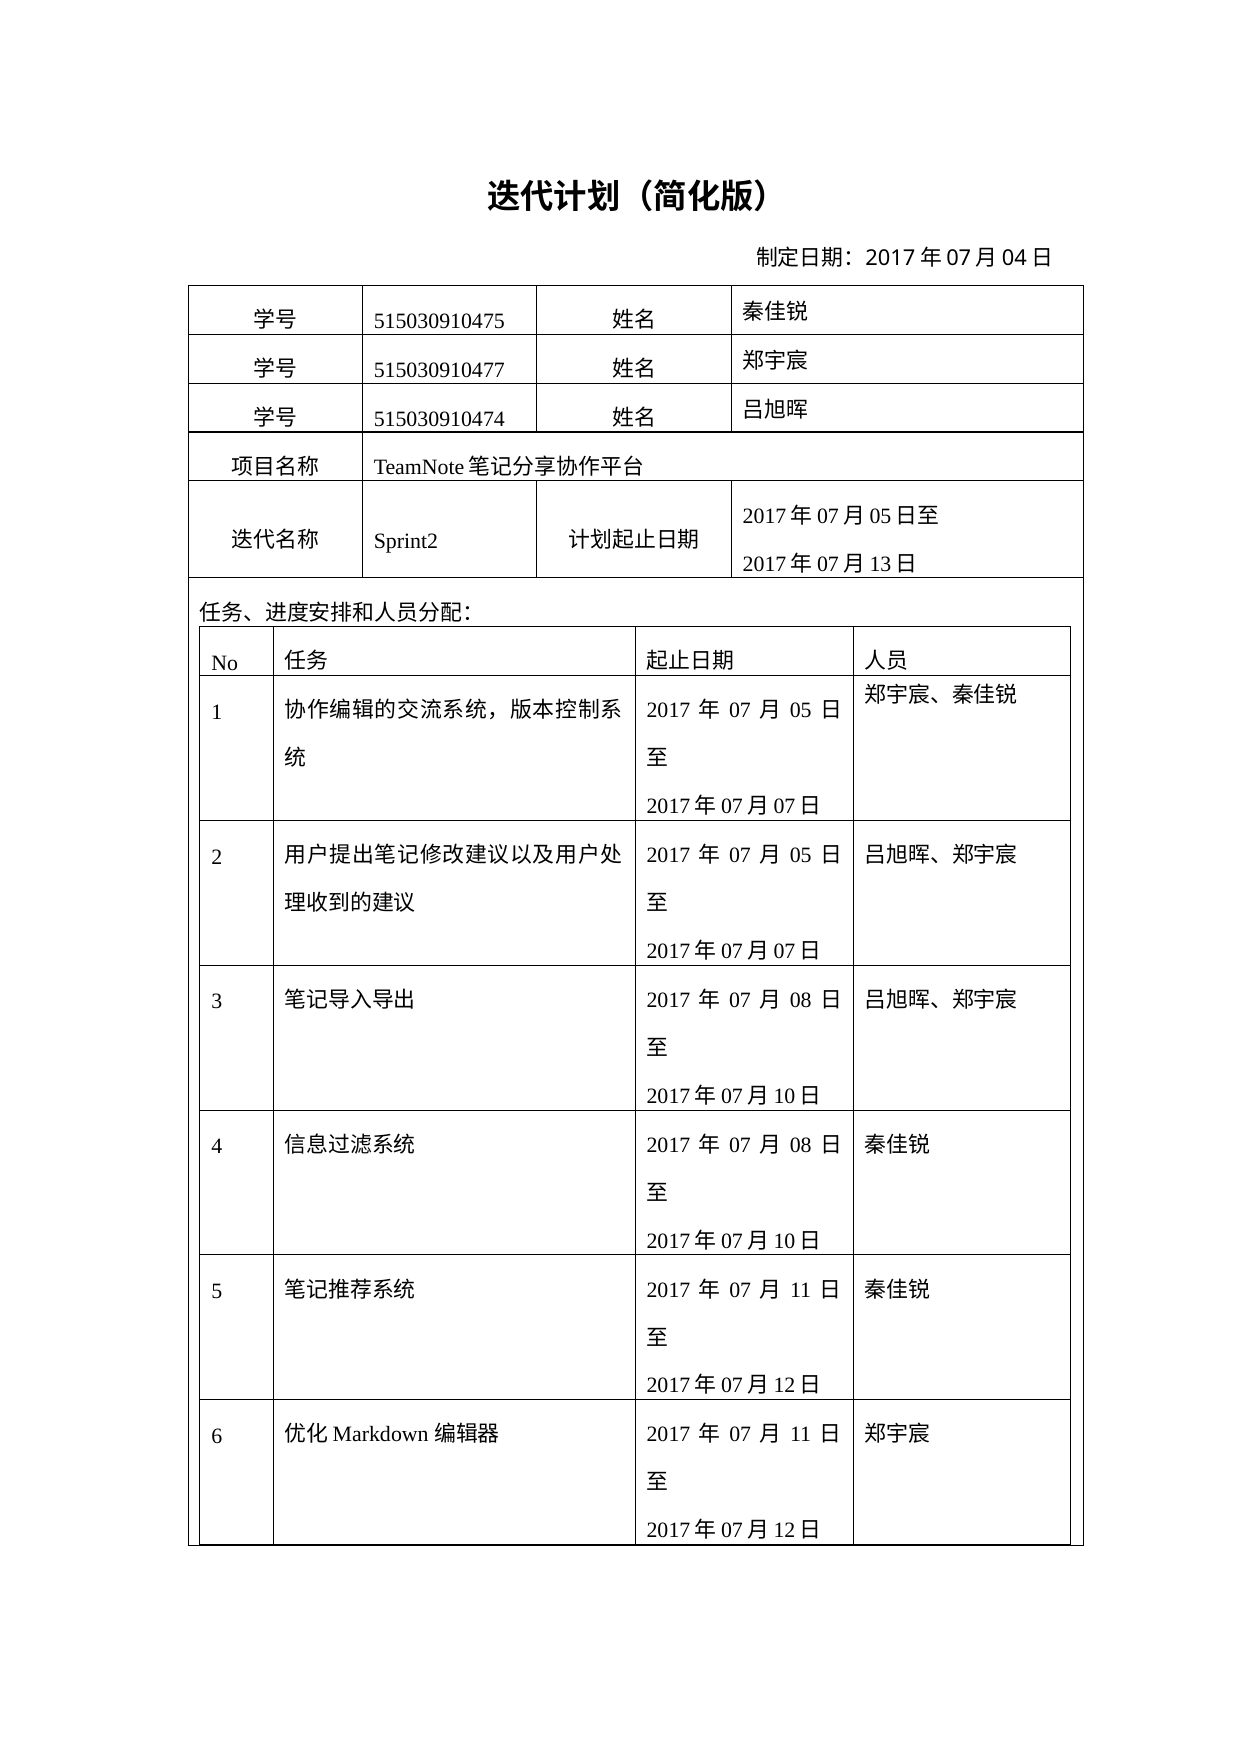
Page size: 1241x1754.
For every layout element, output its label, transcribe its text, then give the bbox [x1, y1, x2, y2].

table_header 秦佳锐 [732, 286, 1083, 333]
table_cell 任务、进度安排和人员分配： [189, 578, 1083, 1545]
table_cell Sprint2 [363, 481, 536, 577]
table_header 姓名 [537, 286, 731, 333]
table_cell 515030910477 [363, 335, 536, 382]
text 迭代计划（简化版） [187, 162, 1053, 227]
table_cell 迭代名称 [189, 481, 362, 577]
text 制定日期：2017年07月04日 [187, 239, 1053, 272]
table_cell 吕旭晖 [732, 384, 1083, 431]
table_cell 姓名 [537, 384, 731, 431]
table_cell 姓名 [537, 335, 731, 382]
table_cell 郑宇宸 [732, 335, 1083, 382]
table_header 学号 [189, 286, 362, 333]
table_cell 计划起止日期 [537, 481, 731, 577]
table_cell 515030910474 [363, 384, 536, 431]
table_cell 学号 [189, 335, 362, 382]
table_cell 2017年07月05日至 2017年07月13日 [732, 481, 1083, 577]
table_cell 学号 [189, 384, 362, 431]
table_cell TeamNote笔记分享协作平台 [363, 433, 1083, 480]
table_cell 项目名称 [189, 433, 362, 480]
table_header 515030910475 [363, 286, 536, 333]
